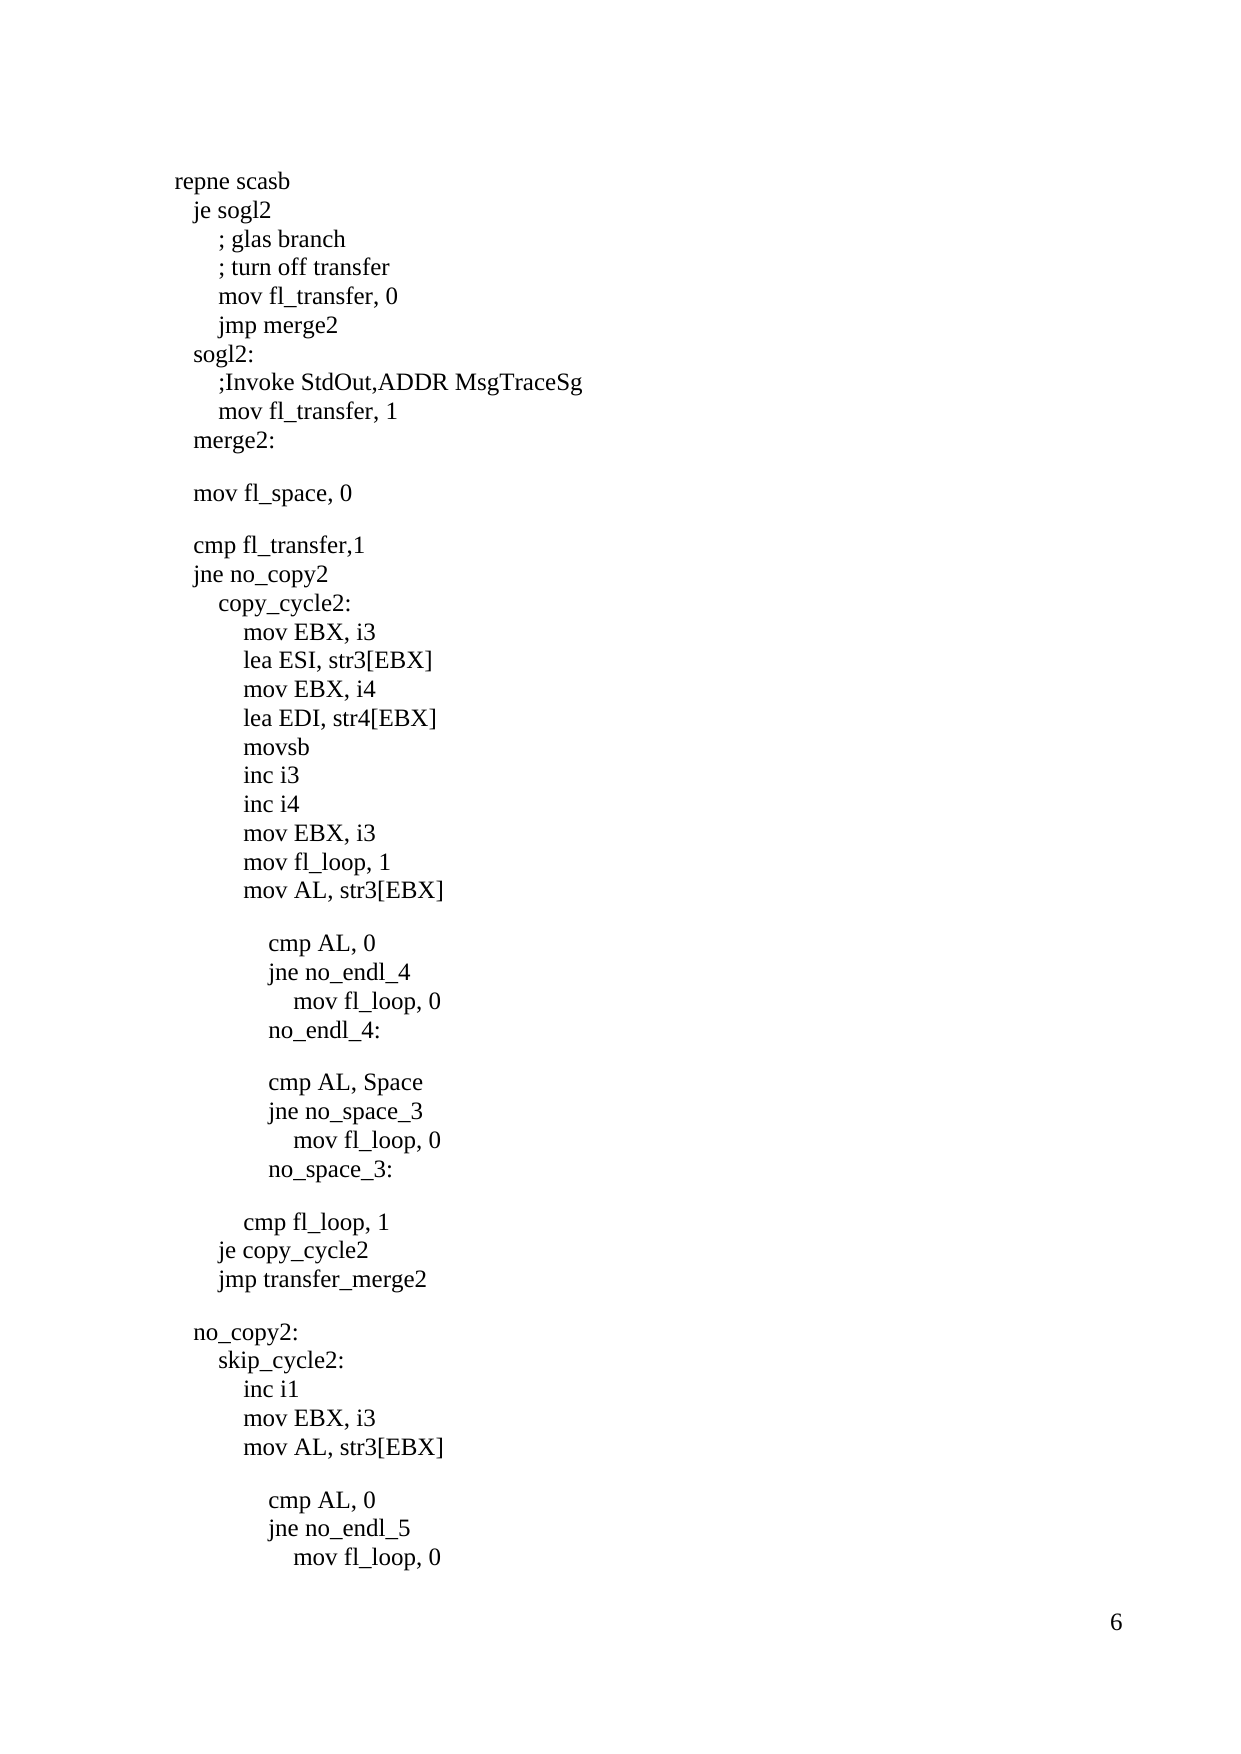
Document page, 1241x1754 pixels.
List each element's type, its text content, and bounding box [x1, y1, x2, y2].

text mov fl_loop, 0 [118, 1125, 1122, 1154]
text jne no_space_3 [118, 1096, 1122, 1125]
text merge2: [118, 425, 1122, 454]
text cmp AL, 0 [118, 1485, 1122, 1513]
text mov EBX, i3 [118, 1403, 1122, 1432]
text mov fl_loop, 0 [118, 1542, 1122, 1571]
text mov AL, str3[EBX] [118, 876, 1122, 904]
text repne scasb [118, 166, 1122, 195]
text mov fl_loop, 0 [118, 986, 1122, 1015]
text inc i4 [118, 789, 1122, 818]
text sogl2: [118, 339, 1122, 367]
text cmp AL, Space [118, 1067, 1122, 1096]
text cmp AL, 0 [118, 928, 1122, 957]
text mov fl_loop, 1 [118, 847, 1122, 876]
text lea ESI, str3[EBX] [118, 646, 1122, 674]
text no_copy2: [118, 1317, 1122, 1346]
text movsb [118, 732, 1122, 761]
text jne no_copy2 [118, 559, 1122, 588]
text inc i3 [118, 761, 1122, 789]
text ; glas branch [118, 224, 1122, 252]
text jne no_endl_5 [118, 1513, 1122, 1542]
text copy_cycle2: [118, 588, 1122, 617]
text mov fl_transfer, 1 [118, 396, 1122, 425]
text je sogl2 [118, 195, 1122, 224]
text jmp merge2 [118, 310, 1122, 339]
text mov EBX, i3 [118, 818, 1122, 847]
text skip_cycle2: [118, 1346, 1122, 1374]
text je copy_cycle2 [118, 1235, 1122, 1264]
text mov EBX, i3 [118, 617, 1122, 646]
text lea EDI, str4[EBX] [118, 703, 1122, 732]
text mov fl_transfer, 0 [118, 281, 1122, 310]
text mov EBX, i4 [118, 674, 1122, 703]
text cmp fl_transfer,1 [118, 531, 1122, 559]
text jne no_endl_4 [118, 957, 1122, 986]
text ;Invoke StdOut,ADDR MsgTraceSg [118, 367, 1122, 396]
text mov fl_space, 0 [118, 478, 1122, 507]
text mov AL, str3[EBX] [118, 1432, 1122, 1461]
text inc i1 [118, 1374, 1122, 1403]
text ; turn off transfer [118, 252, 1122, 281]
text no_space_3: [118, 1154, 1122, 1182]
text cmp fl_loop, 1 [118, 1207, 1122, 1235]
text no_endl_4: [118, 1015, 1122, 1043]
text jmp transfer_merge2 [118, 1264, 1122, 1293]
